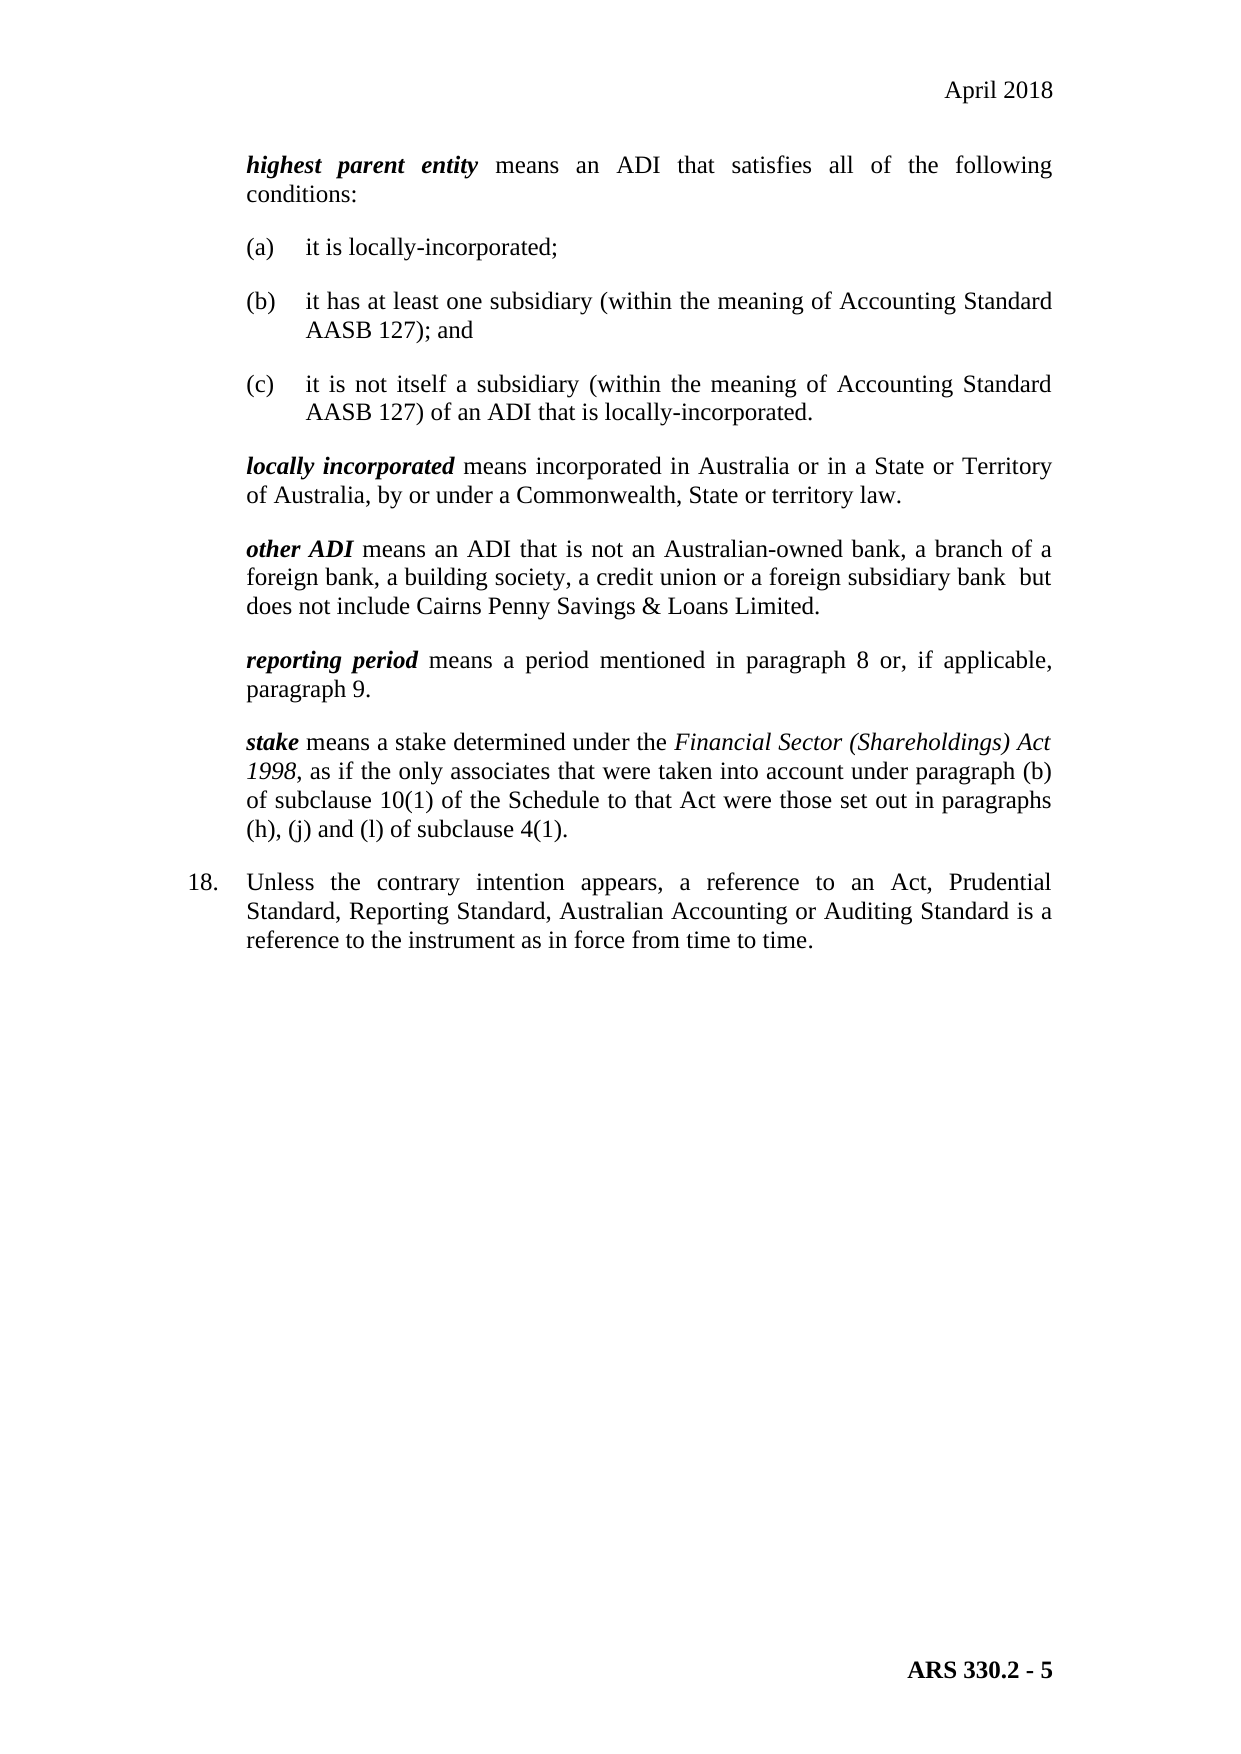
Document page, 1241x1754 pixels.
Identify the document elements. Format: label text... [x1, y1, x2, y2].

text locally incorporated means incorporated in Australia or in a State or Territory of Australia, by or under a Commonwealth, State or territory law. [246, 451, 1053, 509]
list Unless the contrary intention appears, a reference to an Act, Prudential Standard, Reporting Standard, Australian Accounting or Auditing Standard is a reference to the instrument as in force from time to time. [187, 867, 1053, 954]
text highest parent entity means an that satisfies all of the following conditions: [246, 150, 1053, 207]
list it is not itself a subsidiary (within the meaning of Accounting Standard AASB 127) of an that is locally-incorporated. [246, 369, 1053, 426]
text other means an that is not an Australian-owned bank, a branch of a foreign bank, a building society, a credit union or a foreign subsidiary bank but does not include Cairns Penny Savings & Loans Limited. [246, 534, 1053, 620]
text stake means a stake determined under the Financial Sector (Shareholdings) Act 1998, as if the only associates that were taken into account under paragraph (b) of subclause 10(1) of the Schedule to that Act were those set out in paragraphs (h), (j) and (l) of subclause 4(1). [246, 727, 1053, 842]
text reporting period means a period mentioned in paragraph 8 or, if applicable, paragraph 9. [246, 645, 1053, 702]
list it has at least one subsidiary (within the meaning of Accounting Standard AASB 127); and [246, 286, 1053, 344]
list it is locally-incorporated; [246, 232, 1053, 261]
